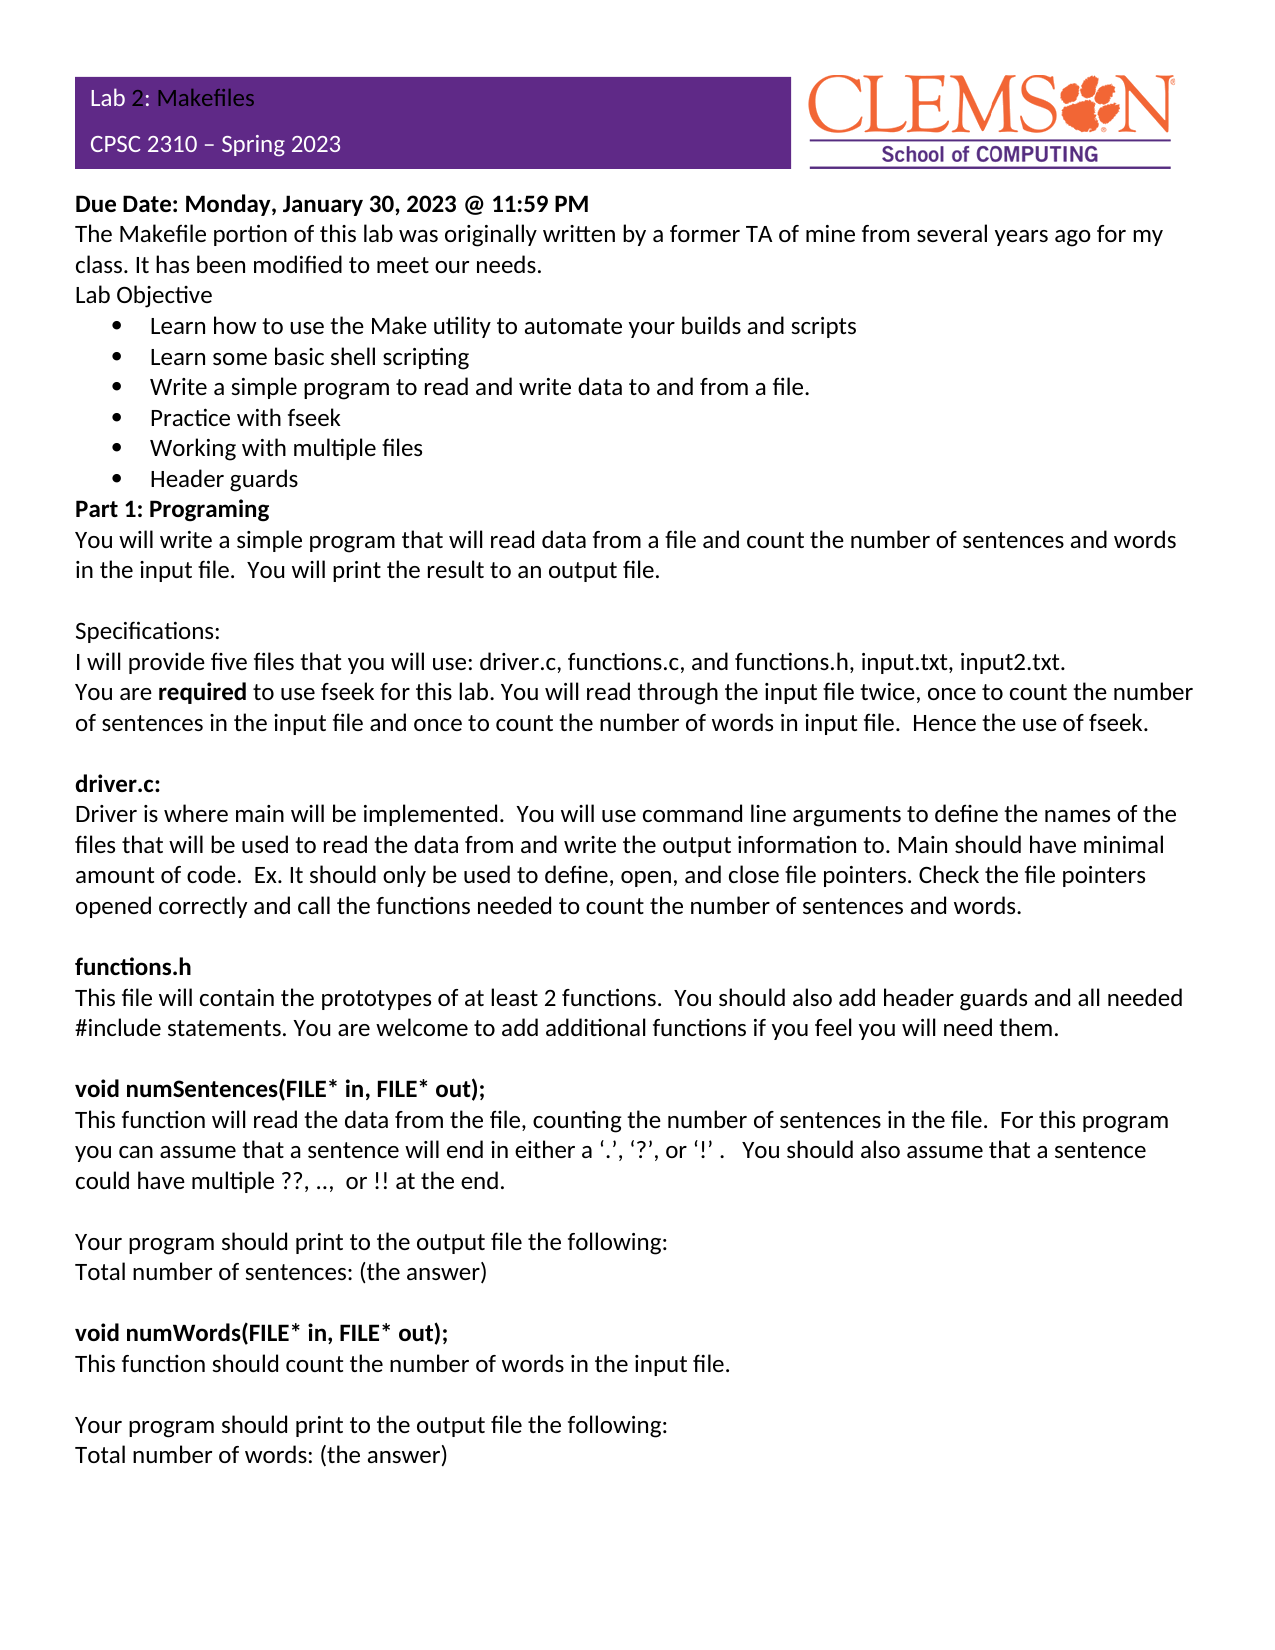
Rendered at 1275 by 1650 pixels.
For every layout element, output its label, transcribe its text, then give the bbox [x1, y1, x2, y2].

text This function should count the number of words in the input file. [75, 1348, 1200, 1378]
list Learn some basic shell scripting [112, 341, 1200, 371]
list Learn how to use the Make utility to automate your builds and scripts [112, 310, 1200, 341]
text This function will read the data from the file, counting the number of sentences in the file. For this program you can assume that a sentence will end in either a ‘.’, ‘?’, or ‘!’ . You should also assume that a sentence could have multiple ??, .., or !! at the end. [75, 1104, 1200, 1195]
text You will write a simple program that will read data from a file and count the number of sentences and words in the input file. You will print the result to an output file. [75, 524, 1200, 585]
text Your program should print to the output file the following: [75, 1226, 1200, 1256]
text Total number of sentences: (the answer) [75, 1256, 1200, 1287]
text Lab Objective [75, 280, 1200, 310]
text You are required to use fseek for this lab. You will read through the input file twice, once to count the number of sentences in the input file and once to count the number of words in input file. Hence the use of fseek. [75, 676, 1200, 737]
list Working with multiple files [112, 432, 1200, 463]
text Total number of words: (the answer) [75, 1439, 1200, 1470]
list Header guards [112, 463, 1200, 493]
text void numSentences(FILE* in, FILE* out); [75, 1073, 1200, 1104]
list Practice with fseek [112, 402, 1200, 432]
text driver.c: [75, 768, 1200, 798]
text void numWords(FILE* in, FILE* out); [75, 1317, 1200, 1348]
text Driver is where main will be implemented. You will use command line arguments to define the names of the files that will be used to read the data from and write the output information to. Main should have minimal amount of code. Ex. It should only be used to define, open, and close file pointers. Check the file pointers opened correctly and call the functions needed to count the number of sentences and words. [75, 798, 1200, 921]
list Write a simple program to read and write data to and from a file. [112, 371, 1200, 402]
text I will provide five files that you will use: driver.c, functions.c, and functions.h, input.txt, input2.txt. [75, 646, 1200, 676]
text Specifications: [75, 615, 1200, 646]
text Your program should print to the output file the following: [75, 1409, 1200, 1439]
text Part 1: Programing [75, 493, 1200, 524]
subtitle Due Date: @ 11:59 PM [75, 188, 1200, 219]
text This file will contain the prototypes of at least 2 functions. You should also add header guards and all needed #include statements. You are welcome to add additional functions if you feel you will need them. [75, 982, 1200, 1043]
text The Makefile portion of this lab was originally written by a former TA of mine from several years ago for my class. It has been modified to meet our needs. [75, 219, 1200, 280]
picture [808, 75, 1176, 169]
text functions.h [75, 951, 1200, 982]
